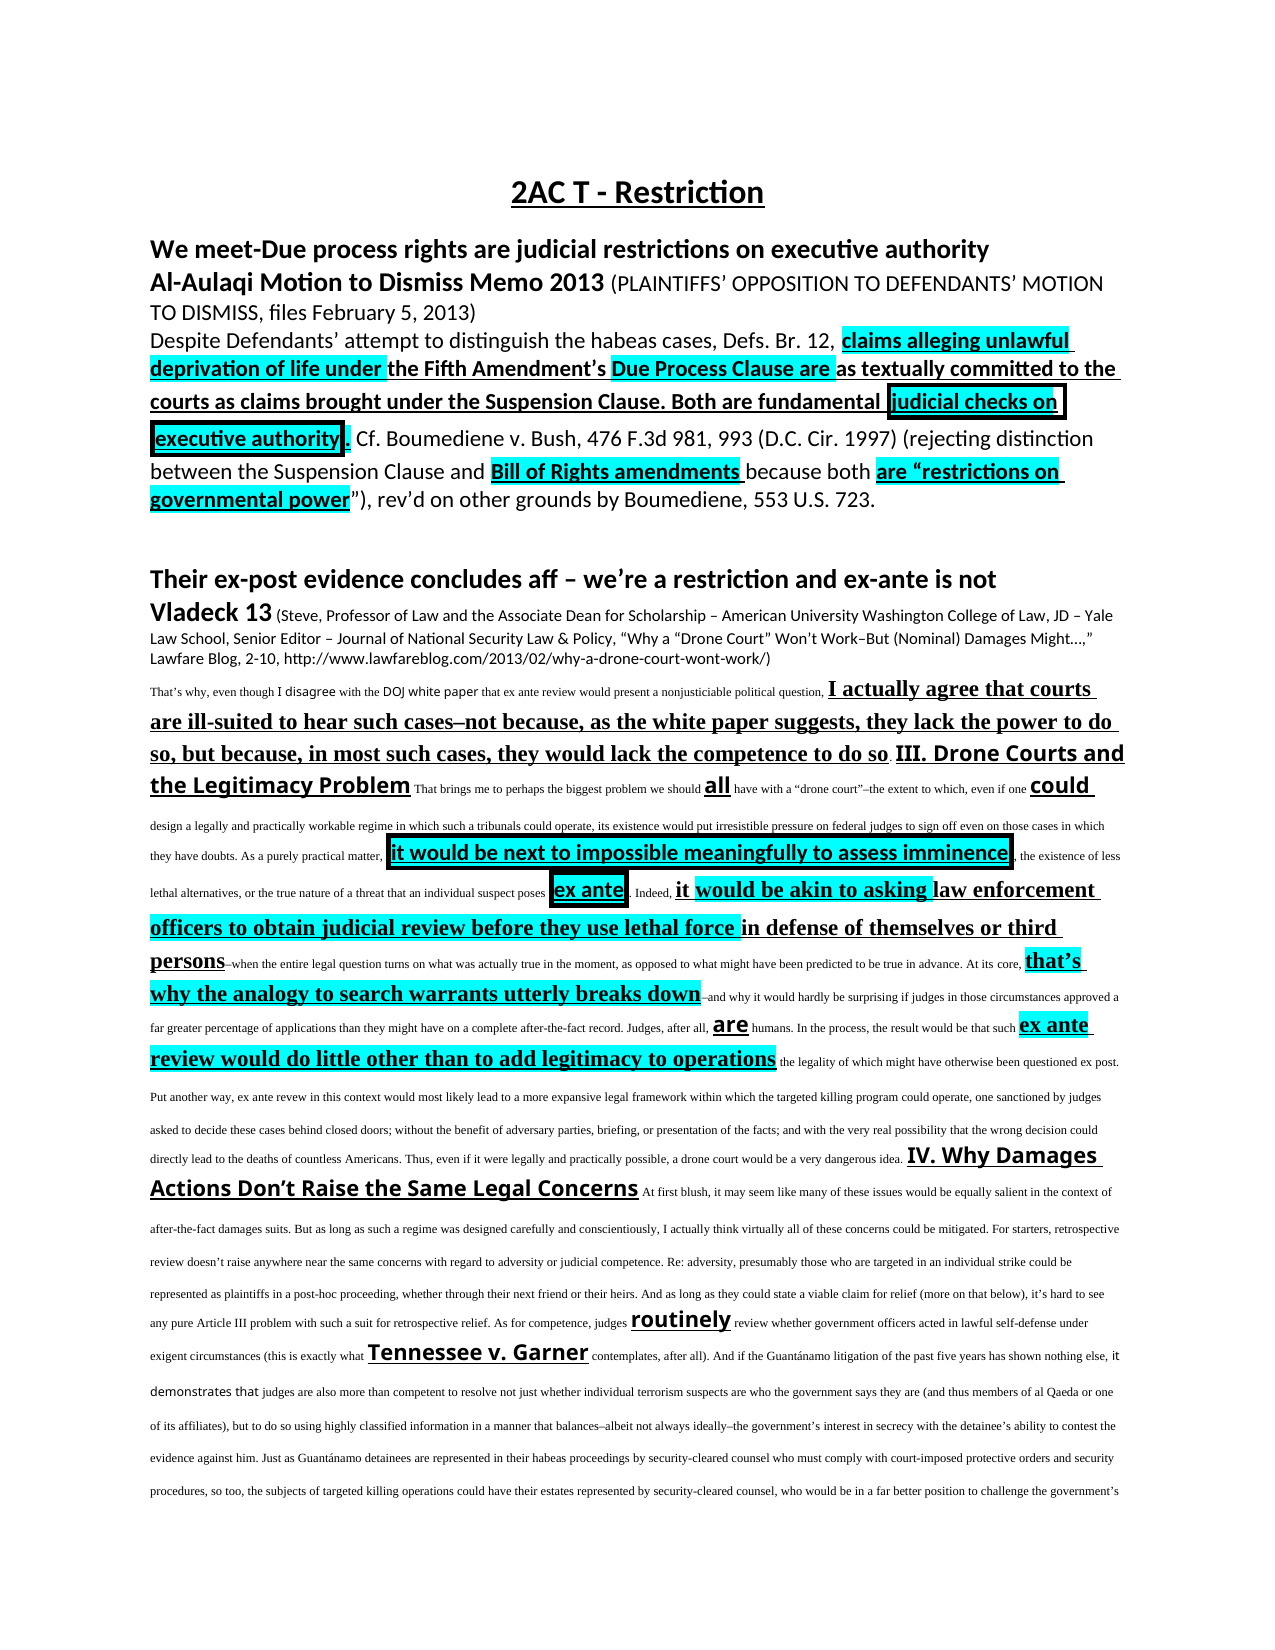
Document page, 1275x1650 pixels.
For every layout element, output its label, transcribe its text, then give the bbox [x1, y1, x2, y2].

text Despite Defendants’ attempt to distinguish the habeas cases, Defs. Br. 12, claims alleging unlawful deprivation of life under the Fifth Amendment’s Due Process Clause are as textually committed to the courts as claims brought under the Suspension Clause. Both are fundamental judicial checks on executive authority. Cf. Boumediene v. Bush, 476 F.3d 981, 993 (D.C. Cir. 1997) (rejecting distinction between the Suspension Clause and Bill of Rights amendments because both are “restrictions on governmental power”), rev’d on other grounds by Boumediene, 553 U.S. 723. [150, 326, 1125, 513]
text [150, 669, 1125, 1498]
subtitle Their ex-post evidence concludes aff – we’re a restriction and ex-ante is not [150, 562, 1125, 595]
subtitle We meet-Due process rights are judicial restrictions on executive authority [150, 232, 1125, 265]
subtitle 2AC T - Restriction [150, 171, 1125, 212]
text Al-Aulaqi Motion to Dismiss Memo 2013 (PLAINTIFFS’ OPPOSITION TO DEFENDANTS’ MOTION TO DISMISS, files February 5, 2013) [150, 265, 1125, 326]
text Vladeck 13 (Steve, Professor of Law and the Associate Dean for Scholarship – American University Washington College of Law, JD – Yale Law School, Senior Editor – Journal of National Security Law & Policy, “Why a “Drone Court” Won’t Work–But (Nominal) Damages Might…,” Lawfare Blog, 2-10, http://www.lawfareblog.com/2013/02/why-a-drone-court-wont-work/) [150, 595, 1125, 669]
